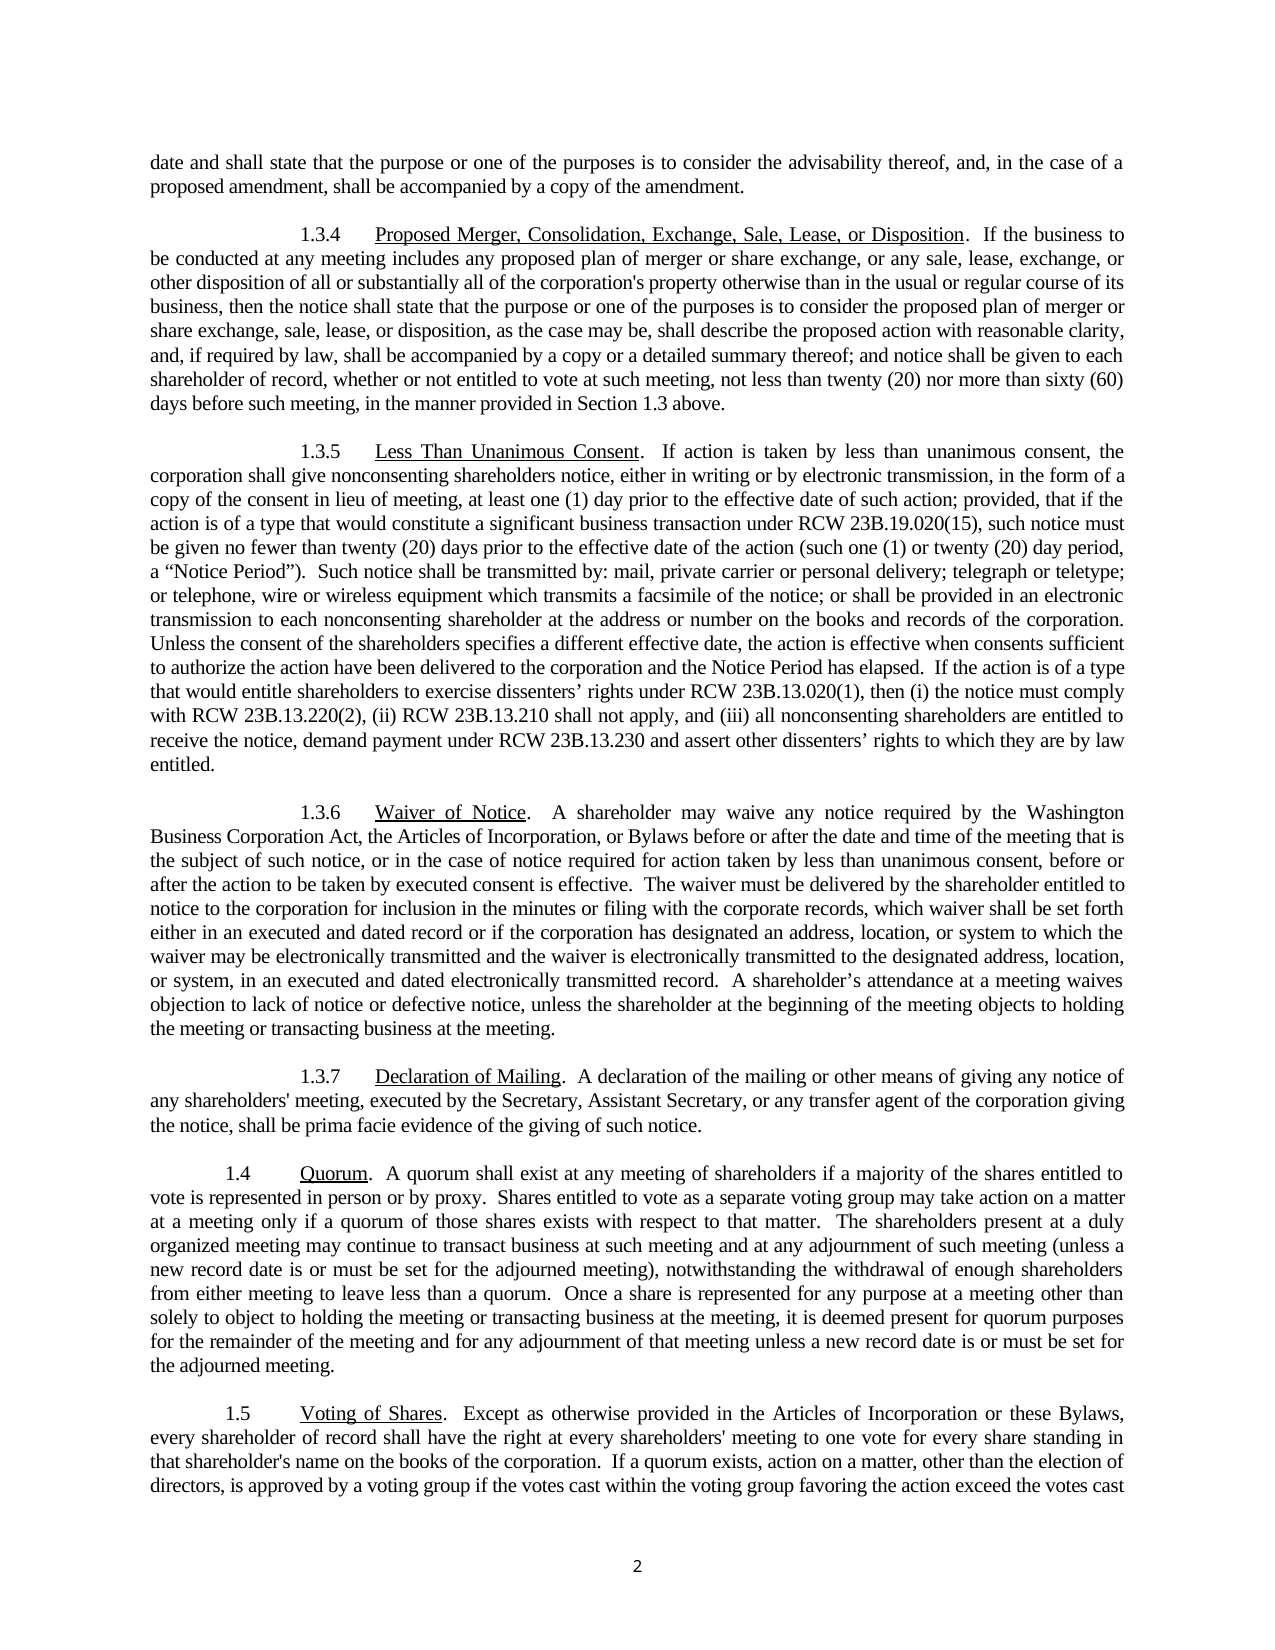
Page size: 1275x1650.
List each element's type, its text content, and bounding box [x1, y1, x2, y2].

text 1.3.7 Declaration of Mailing. A declaration of the mailing or other means of giving any notice of any shareholders' meeting, executed by the Secretary, Assistant Secretary, or any transfer agent of the corporation giving the notice, shall be prima facie evidence of the giving of such notice. [150, 1064, 1125, 1137]
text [150, 1401, 1125, 1497]
text 1.3.5 Less Than Unanimous Consent. If action is taken by less than unanimous consent, the corporation shall give nonconsenting shareholders notice, either in writing or by electronic transmission, in the form of a copy of the consent in lieu of meeting, at least one (1) day prior to the effective date of such action; provided, that if the action is of a type that would constitute a significant business transaction under RCW 23B.19.020(15), such notice must be given no fewer than twenty (20) days prior to the effective date of the action (such one (1) or twenty (20) day period, a “Notice Period”). Such notice shall be transmitted by: mail, private carrier or personal delivery; telegraph or teletype; or telephone, wire or wireless equipment which transmits a facsimile of the notice; or shall be provided in an electronic transmission to each nonconsenting shareholder at the address or number on the books and records of the corporation. Unless the consent of the shareholders specifies a different effective date, the action is effective when consents sufficient to authorize the action have been delivered to the corporation and the Notice Period has elapsed. If the action is of a type that would entitle shareholders to exercise dissenters’ rights under RCW 23B.13.020(1), then (i) the notice must comply with RCW 23B.13.220(2), (ii) RCW 23B.13.210 shall not apply, and (iii) all nonconsenting shareholders are entitled to receive the notice, demand payment under RCW 23B.13.230 and assert other dissenters’ rights to which they are by law entitled. [150, 439, 1125, 776]
text 1.3.6 Waiver of Notice. A shareholder may waive any notice required by the Washington Business Corporation Act, the Articles of Incorporation, or Bylaws before or after the date and time of the meeting that is the subject of such notice, or in the case of notice required for action taken by less than unanimous consent, before or after the action to be taken by executed consent is effective. The waiver must be delivered by the shareholder entitled to notice to the corporation for inclusion in the minutes or filing with the corporate records, which waiver shall be set forth either in an executed and dated record or if the corporation has designated an address, location, or system to which the waiver may be electronically transmitted and the waiver is electronically transmitted to the designated address, location, or system, in an executed and dated electronically transmitted record. A shareholder’s attendance at a meeting waives objection to lack of notice or defective notice, unless the shareholder at the beginning of the meeting objects to holding the meeting or transacting business at the meeting. [150, 800, 1125, 1040]
text 1.3.4 Proposed Merger, Consolidation, Exchange, Sale, Lease, or Disposition. If the business to be conducted at any meeting includes any proposed plan of merger or share exchange, or any sale, lease, exchange, or other disposition of all or substantially all of the corporation's property otherwise than in the usual or regular course of its business, then the notice shall state that the purpose or one of the purposes is to consider the proposed plan of merger or share exchange, sale, lease, or disposition, as the case may be, shall describe the proposed action with reasonable clarity, and, if required by law, shall be accompanied by a copy or a detailed summary thereof; and notice shall be given to each shareholder of record, whether or not entitled to vote at such meeting, not less than twenty (20) nor more than sixty (60) days before such meeting, in the manner provided in Section 1.3 above. [150, 222, 1125, 415]
text 1.4 Quorum. A quorum shall exist at any meeting of shareholders if a majority of the shares entitled to vote is represented in person or by proxy. Shares entitled to vote as a separate voting group may take action on a matter at a meeting only if a quorum of those shares exists with respect to that matter. The shareholders present at a duly organized meeting may continue to transact business at such meeting and at any adjournment of such meeting (unless a new record date is or must be set for the adjourned meeting), notwithstanding the withdrawal of enough shareholders from either meeting to leave less than a quorum. Once a share is represented for any purpose at a meeting other than solely to object to holding the meeting or transacting business at the meeting, it is deemed present for quorum purposes for the remainder of the meeting and for any adjournment of that meeting unless a new record date is or must be set for the adjourned meeting. [150, 1161, 1125, 1377]
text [150, 150, 1125, 198]
